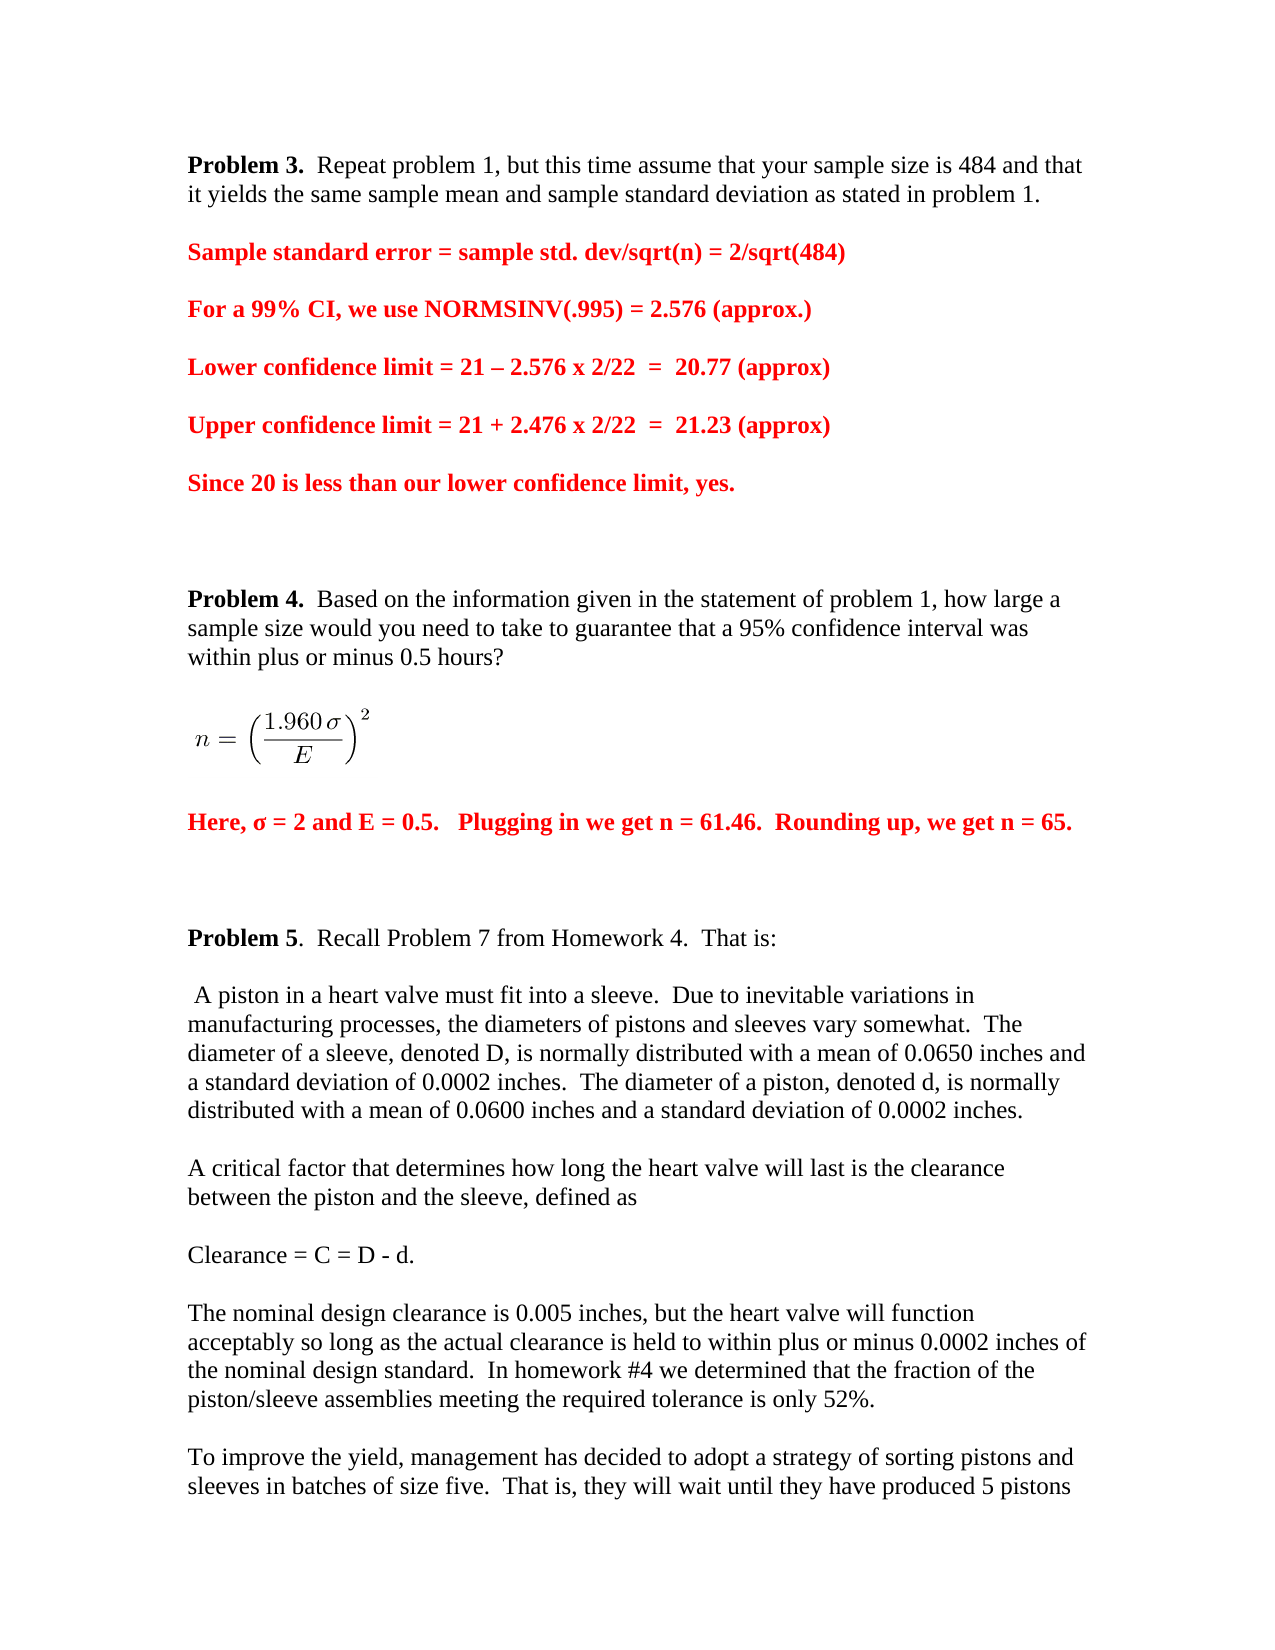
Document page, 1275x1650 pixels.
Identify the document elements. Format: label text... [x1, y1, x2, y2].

text A piston in a heart valve must fit into a sleeve. Due to inevitable variations in manufacturing processes, the diameters of pistons and sleeves vary somewhat. The diameter of a sleeve, denoted D, is normally distributed with a mean of 0.0650 inches and a standard deviation of 0.0002 inches. The diameter of a piston, denoted d, is normally distributed with a mean of 0.0600 inches and a standard deviation of 0.0002 inches. [187, 981, 1087, 1124]
text Sample standard error = sample std. dev/sqrt(n) = 2/sqrt(484) [187, 237, 1087, 265]
text Since 20 is less than our lower confidence limit, yes. [187, 468, 1087, 497]
text Problem 5. Recall Problem 7 from Homework 4. That is: [187, 923, 1087, 951]
text Problem 4. Based on the information given in the statement of problem 1, how large a sample size would you need to take to guarantee that a 95% confidence interval was within plus or minus 0.5 hours? [187, 584, 1087, 670]
picture [187, 699, 379, 778]
text Here, σ = 2 and E = 0.5. Plugging in we get n = 61.46. Rounding up, we get n = 65. [187, 807, 1087, 836]
text Upper confidence limit = 21 + 2.476 x 2/22 = 21.23 (approx) [187, 410, 1087, 439]
text Lower confidence limit = 21 – 2.576 x 2/22 = 20.77 (approx) [187, 352, 1087, 381]
text Problem 3. Repeat problem 1, but this time assume that your sample size is 484 and that it yields the same sample mean and sample standard deviation as stated in problem 1. [187, 150, 1087, 207]
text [187, 1442, 1087, 1500]
text The nominal design clearance is 0.005 inches, but the heart valve will function acceptably so long as the actual clearance is held to within plus or minus 0.0002 inches of the nominal design standard. In homework #4 we determined that the fraction of the piston/sleeve assemblies meeting the required tolerance is only 52%. [187, 1298, 1087, 1413]
text For a 99% CI, we use NORMSINV(.995) = 2.576 (approx.) [187, 294, 1087, 323]
text Clearance = C = D - d. [187, 1240, 1087, 1269]
text A critical factor that determines how long the heart valve will last is the clearance between the piston and the sleeve, defined as [187, 1153, 1087, 1211]
